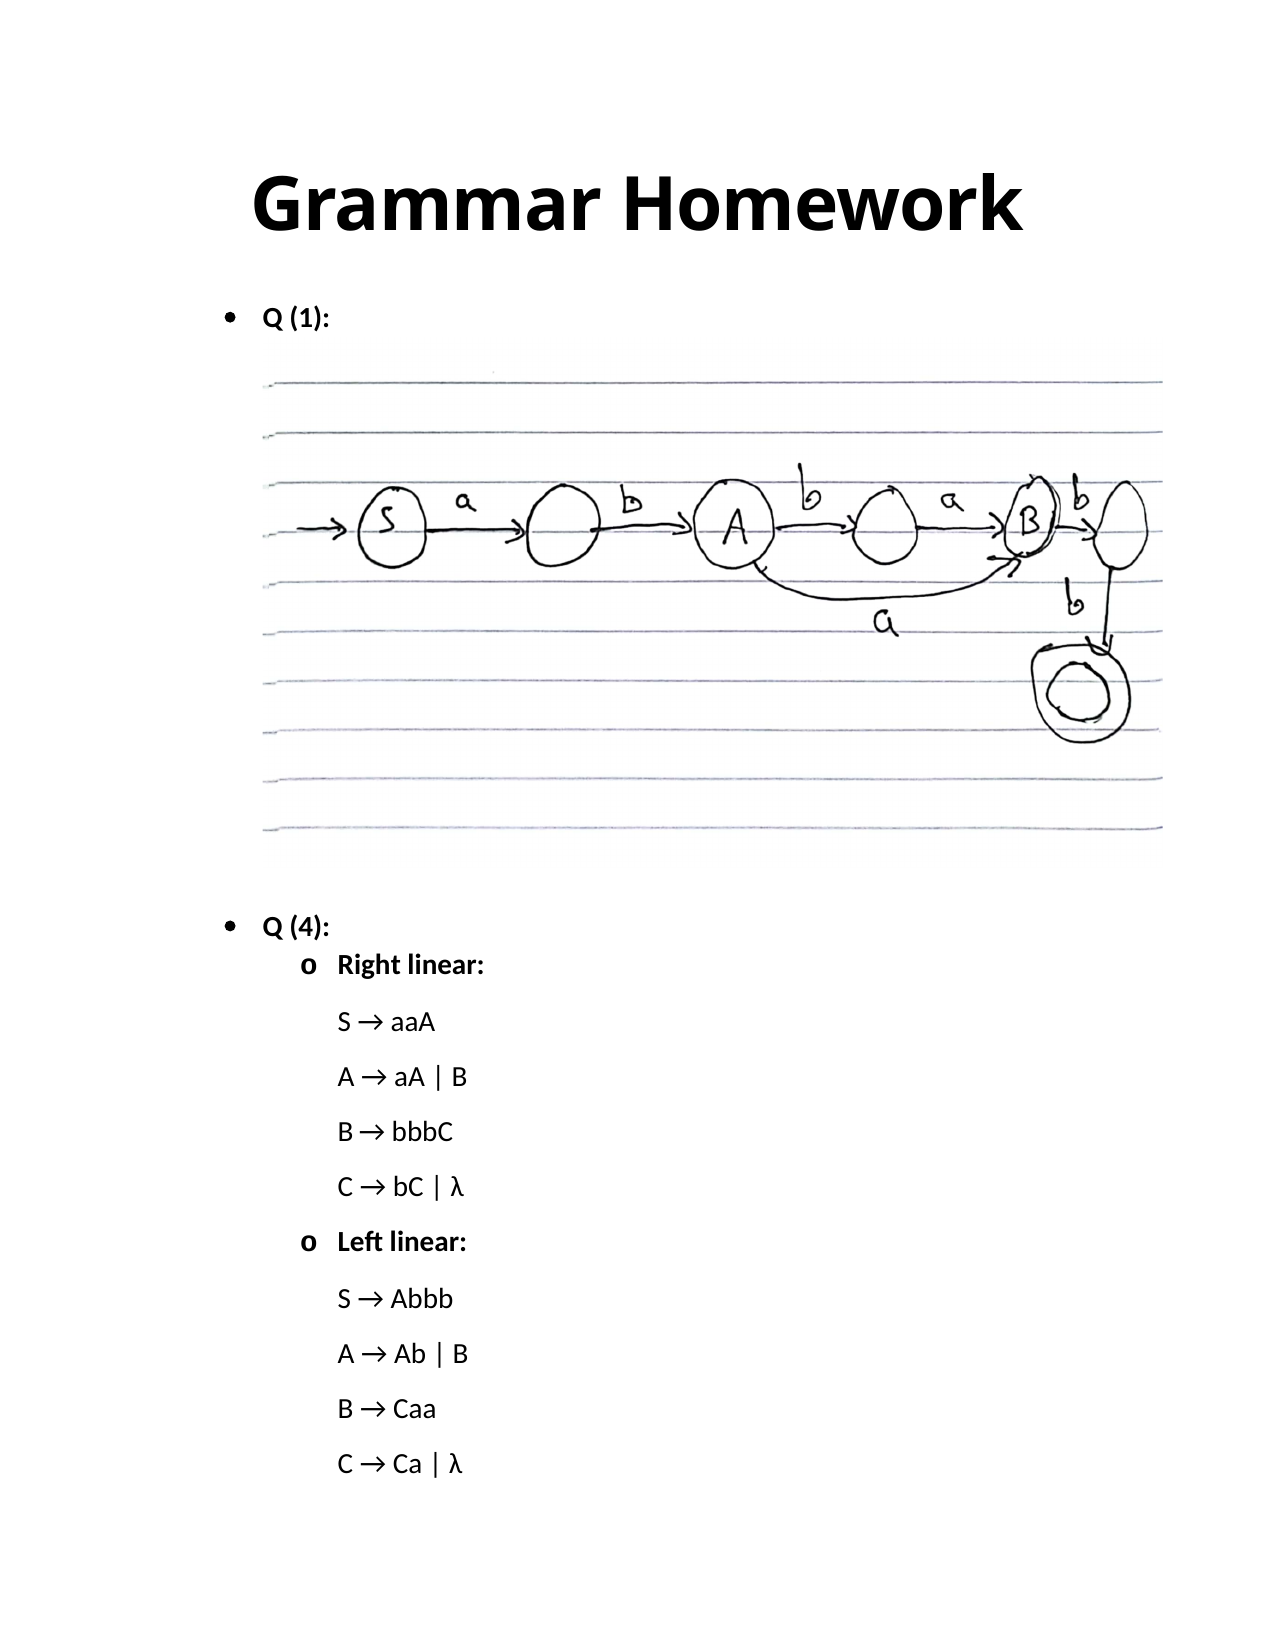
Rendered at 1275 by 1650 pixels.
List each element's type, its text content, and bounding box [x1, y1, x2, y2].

list Right linear: [300, 946, 1087, 983]
text A → aA | B [337, 1058, 1087, 1094]
picture [262, 337, 1163, 868]
text C → Ca | λ [337, 1445, 1087, 1481]
text A → Ab | B [337, 1335, 1087, 1371]
list Left linear: [300, 1223, 1087, 1260]
text C → bC | λ [337, 1168, 1087, 1204]
list Q (1): [225, 299, 1087, 335]
text S → Abbb [337, 1280, 1087, 1316]
list Q (4): [225, 908, 1087, 943]
text B → Caa [337, 1390, 1087, 1426]
text B → bbbC [337, 1113, 1087, 1149]
title Grammar Homework [187, 150, 1087, 252]
text S → aaA [337, 1003, 1087, 1038]
